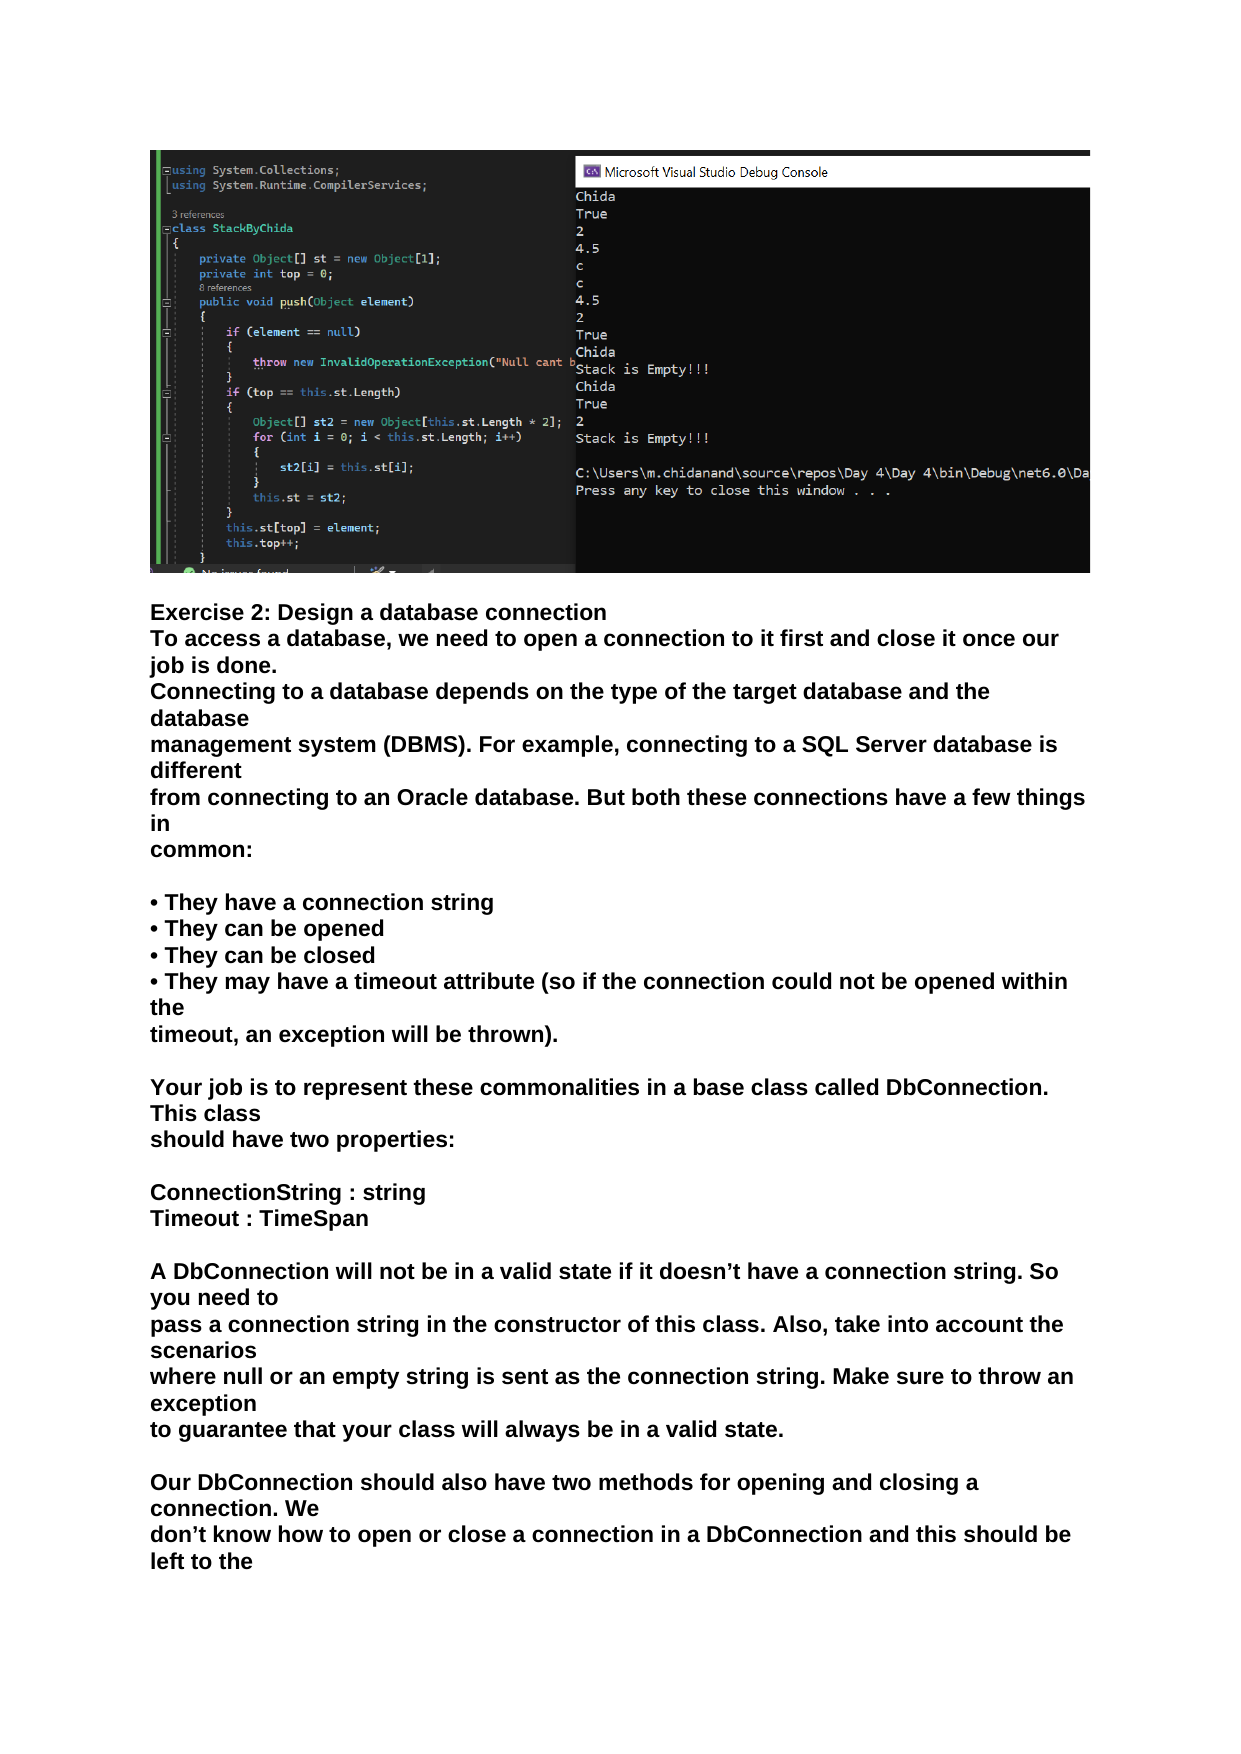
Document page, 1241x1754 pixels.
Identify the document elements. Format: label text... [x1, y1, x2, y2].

text timeout, an exception will be thrown). [150, 1021, 1090, 1047]
text where null or an empty string is sent as the connection string. Make sure to throw an exception [150, 1363, 1090, 1416]
text don’t know how to open or close a connection in a DbConnection and this should be left to the [150, 1521, 1090, 1574]
text Connecting to a database depends on the type of the target database and the database [150, 678, 1090, 731]
text • They may have a timeout attribute (so if the connection could not be opened within the [150, 968, 1090, 1021]
text management system (DBMS). For example, connecting to a SQL Server database is different [150, 731, 1090, 783]
text • They can be closed [150, 942, 1090, 968]
text ConnectionString : string [150, 1179, 1090, 1205]
text To access a database, we need to open a connection to it first and close it once our job is done. [150, 625, 1090, 678]
picture [150, 150, 1091, 573]
text Your job is to represent these commonalities in a base class called DbConnection. This class [150, 1073, 1090, 1126]
text to guarantee that your class will always be in a valid state. [150, 1416, 1090, 1442]
text • They can be opened [150, 915, 1090, 942]
text should have two properties: [150, 1126, 1090, 1152]
text Timeout : TimeSpan [150, 1205, 1090, 1232]
text common: [150, 836, 1090, 863]
text Exercise 2: Design a database connection [150, 599, 1090, 625]
text • They have a connection string [150, 889, 1090, 915]
text A DbConnection will not be in a valid state if it doesn’t have a connection string. So you need to [150, 1258, 1090, 1311]
text pass a connection string in the constructor of this class. Also, take into account the scenarios [150, 1311, 1090, 1363]
text Our DbConnection should also have two methods for opening and closing a connection. We [150, 1469, 1090, 1521]
text from connecting to an Oracle database. But both these connections have a few things in [150, 783, 1090, 836]
